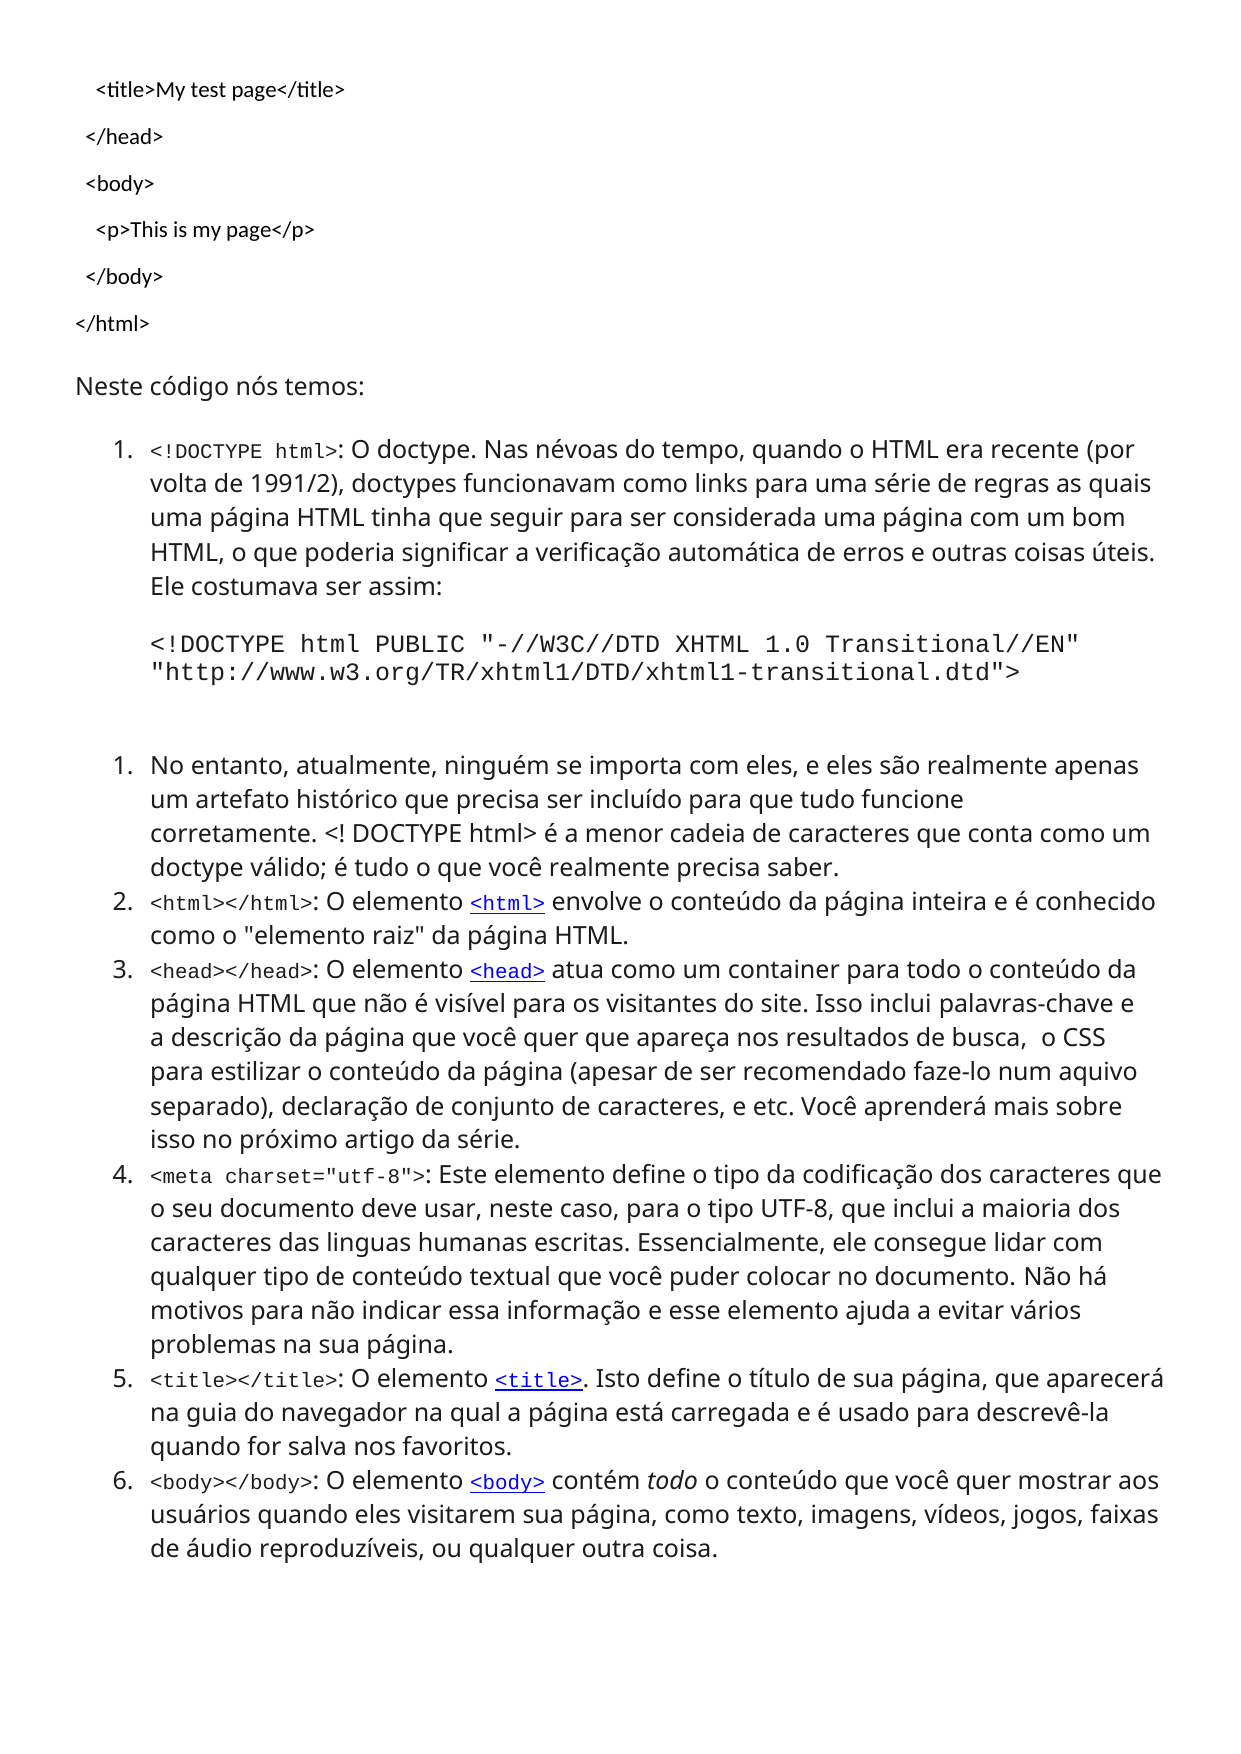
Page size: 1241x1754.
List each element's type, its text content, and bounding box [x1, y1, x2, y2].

text </html> [75, 309, 1165, 337]
text <!DOCTYPE html PUBLIC "-//W3C//DTD XHTML 1.0 Transitional//EN" "http://www.w3.org/TR/xhtml1/DTD/xhtml1-transitional.dtd"> [150, 631, 1165, 688]
list <meta charset="utf-8">: Este elemento define o tipo da codificação dos caracteres que o seu documento deve usar, neste caso, para o tipo UTF-8, que inclui a maioria dos caracteres das linguas humanas escritas. Essencialmente, ele consegue lidar com qualquer tipo de conteúdo textual que você puder colocar no documento. Não há motivos para não indicar essa informação e esse elemento ajuda a evitar vários problemas na sua página. [112, 1156, 1165, 1361]
text <p>This is my page</p> [75, 216, 1165, 244]
text </body> [75, 262, 1165, 291]
text </head> [75, 122, 1165, 150]
list <!DOCTYPE html>: O doctype. Nas névoas do tempo, quando o HTML era recente (por volta de 1991/2), doctypes funcionavam como links para uma série de regras as quais uma página HTML tinha que seguir para ser considerada uma página com um bom HTML, o que poderia significar a verificação automática de erros e outras coisas úteis. Ele costumava ser assim: [112, 432, 1165, 602]
list <body></body>: O elemento <body> contém todo o conteúdo que você quer mostrar aos usuários quando eles visitarem sua página, como texto, imagens, vídeos, jogos, faixas de áudio reproduzíveis, ou qualquer outra coisa. [112, 1463, 1165, 1565]
list <head></head>: O elemento <head> atua como um container para todo o conteúdo da página HTML que não é visível para os visitantes do site. Isso inclui palavras-chave e a descrição da página que você quer que apareça nos resultados de busca, o CSS para estilizar o conteúdo da página (apesar de ser recomendado faze-lo num aquivo separado), declaração de conjunto de caracteres, e etc. Você aprenderá mais sobre isso no próximo artigo da série. [112, 952, 1165, 1156]
list <title></title>: O elemento <title>. Isto define o título de sua página, que aparecerá na guia do navegador na qual a página está carregada e é usado para descrevê-la quando for salva nos favoritos. [112, 1361, 1165, 1463]
text <title>My test page</title> [75, 75, 1165, 103]
text Neste código nós temos: [75, 369, 1165, 403]
text <body> [75, 169, 1165, 197]
list <html></html>: O elemento <html> envolve o conteúdo da página inteira e é conhecido como o "elemento raiz" da página HTML. [112, 884, 1165, 952]
list No entanto, atualmente, ninguém se importa com eles, e eles são realmente apenas um artefato histórico que precisa ser incluído para que tudo funcione corretamente. <! DOCTYPE html> é a menor cadeia de caracteres que conta como um doctype válido; é tudo o que você realmente precisa saber. [112, 747, 1165, 884]
